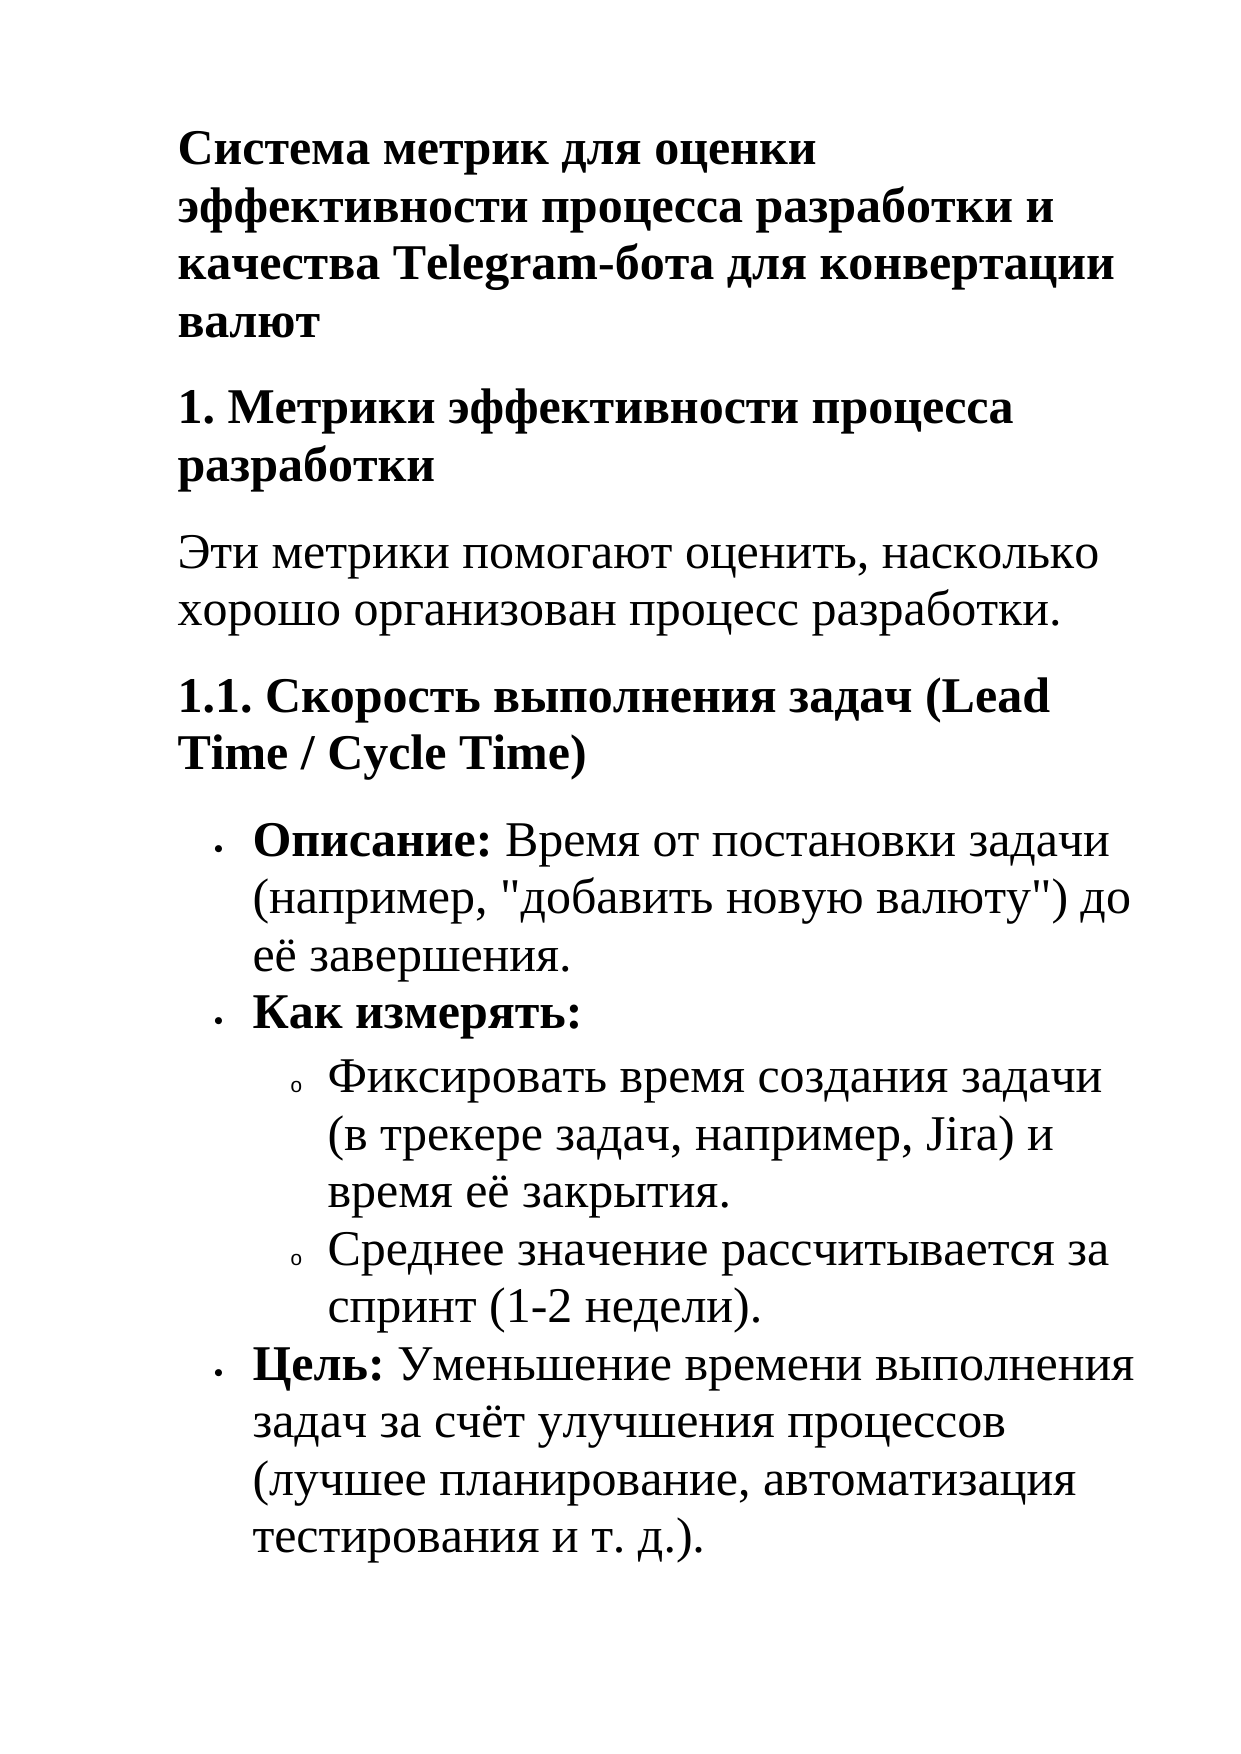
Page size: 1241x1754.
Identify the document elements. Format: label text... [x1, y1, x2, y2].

text Эти метрики помогают оценить, насколько хорошо организован процесс разработки. [177, 521, 1152, 636]
text Система метрик для оценки эффективности процесса разработки и качества Telegram-бота для конвертации валют [177, 118, 1152, 348]
list Цель: Уменьшение времени выполнения задач за счёт улучшения процессов (лучшее планирование, автоматизация тестирования и т. д.). [215, 1333, 1152, 1563]
list Описание: Время от постановки задачи (например, "добавить новую валюту") до её завершения. [215, 810, 1152, 982]
text 1. Метрики эффективности процесса разработки [177, 377, 1152, 492]
list Как измерять: [215, 982, 1152, 1040]
list Среднее значение рассчитывается за спринт (1-2 недели). [290, 1218, 1152, 1333]
list Фиксировать время создания задачи (в трекере задач, например, Jira) и время её закрытия. [290, 1046, 1152, 1218]
text 1.1. Скорость выполнения задач (Lead Time / Cycle Time) [177, 666, 1152, 781]
